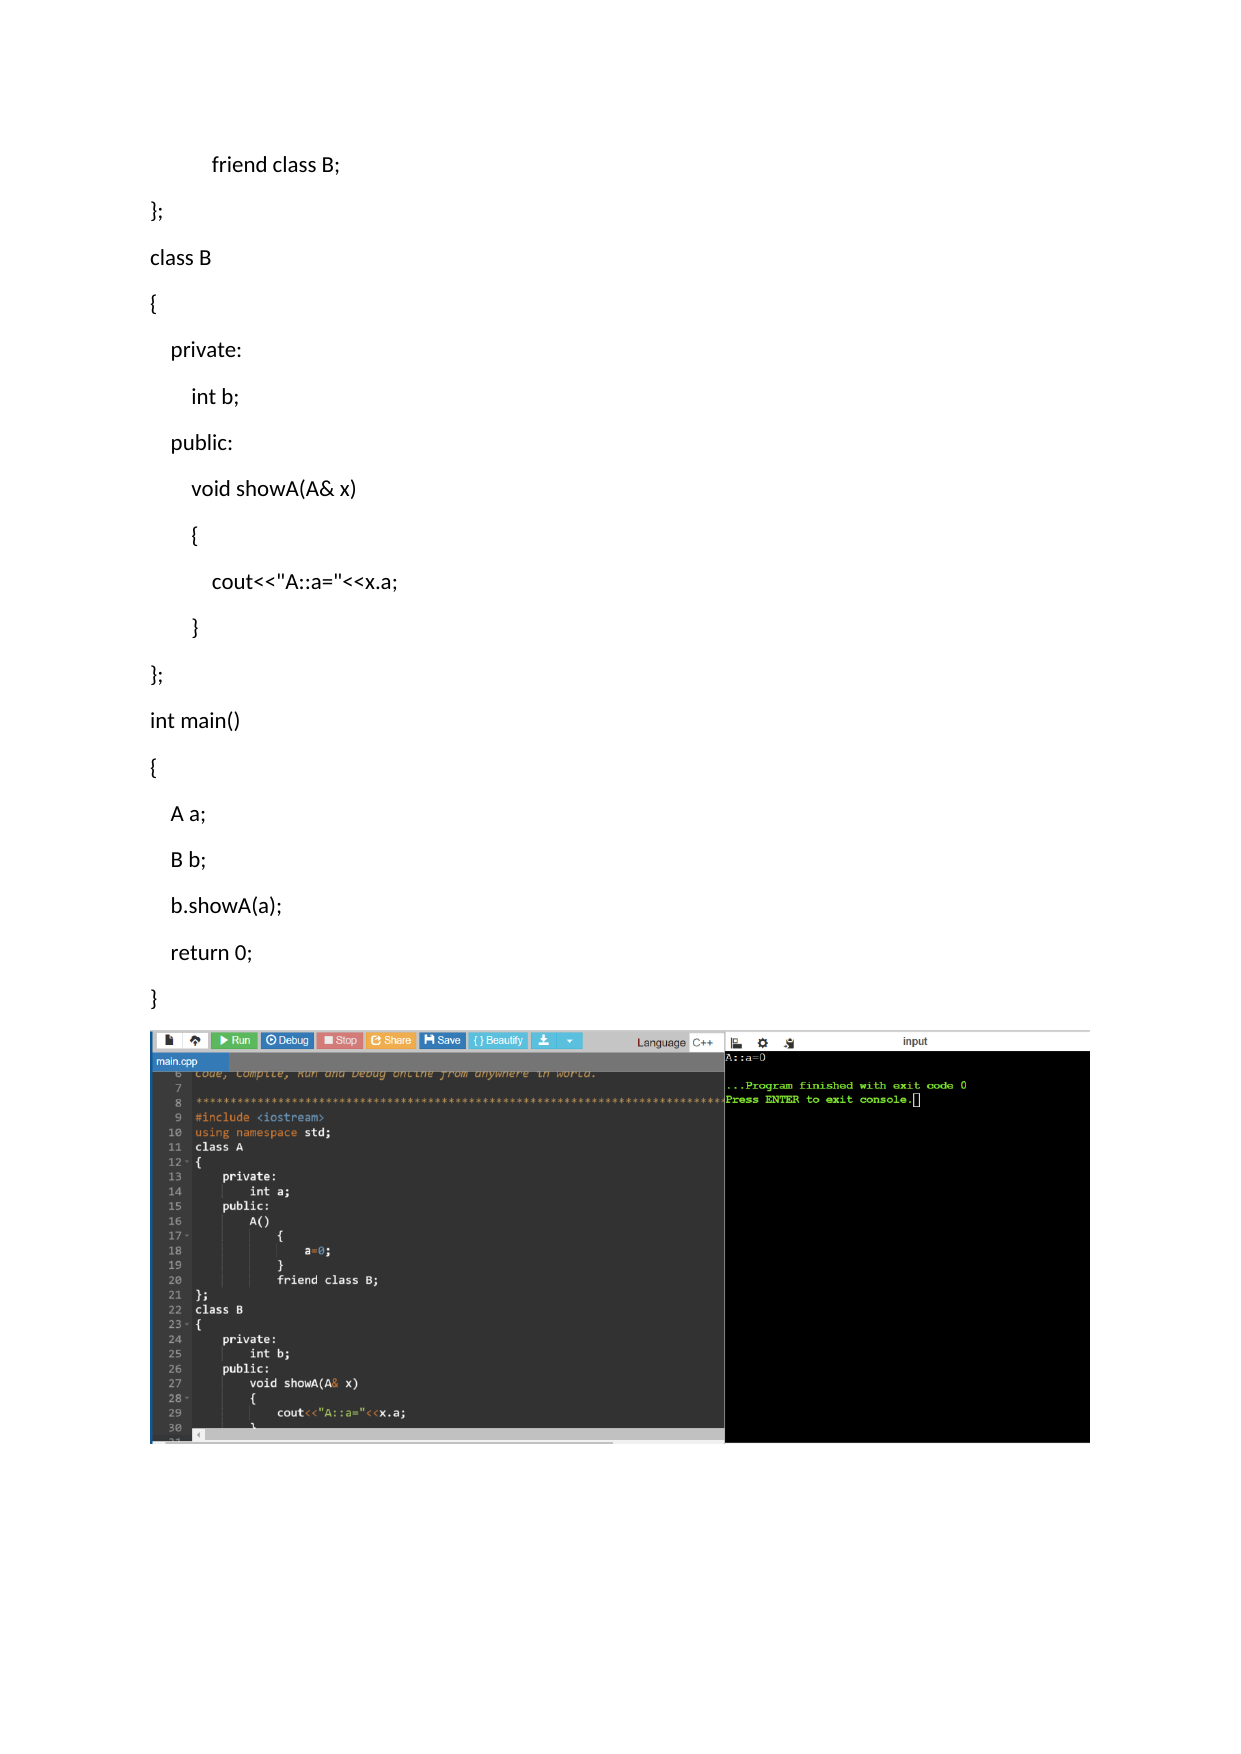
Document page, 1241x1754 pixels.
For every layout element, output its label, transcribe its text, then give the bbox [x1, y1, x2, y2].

text }; [150, 196, 1090, 224]
text A a; [150, 799, 1090, 827]
text { [150, 289, 1090, 317]
text class B [150, 243, 1090, 271]
text cout<<"A::a="<<x.a; [150, 567, 1090, 595]
text private: [150, 335, 1090, 363]
text int main() [150, 706, 1090, 734]
picture [150, 1030, 1090, 1444]
text int b; [150, 382, 1090, 410]
text }; [150, 660, 1090, 688]
text { [150, 521, 1090, 549]
text } [150, 613, 1090, 642]
text void showA(A& x) [150, 474, 1090, 502]
text B b; [150, 845, 1090, 873]
text } [150, 984, 1090, 1012]
text b.showA(a); [150, 892, 1090, 920]
text return 0; [150, 938, 1090, 966]
text { [150, 753, 1090, 781]
text friend class B; [150, 150, 1090, 178]
text public: [150, 428, 1090, 456]
